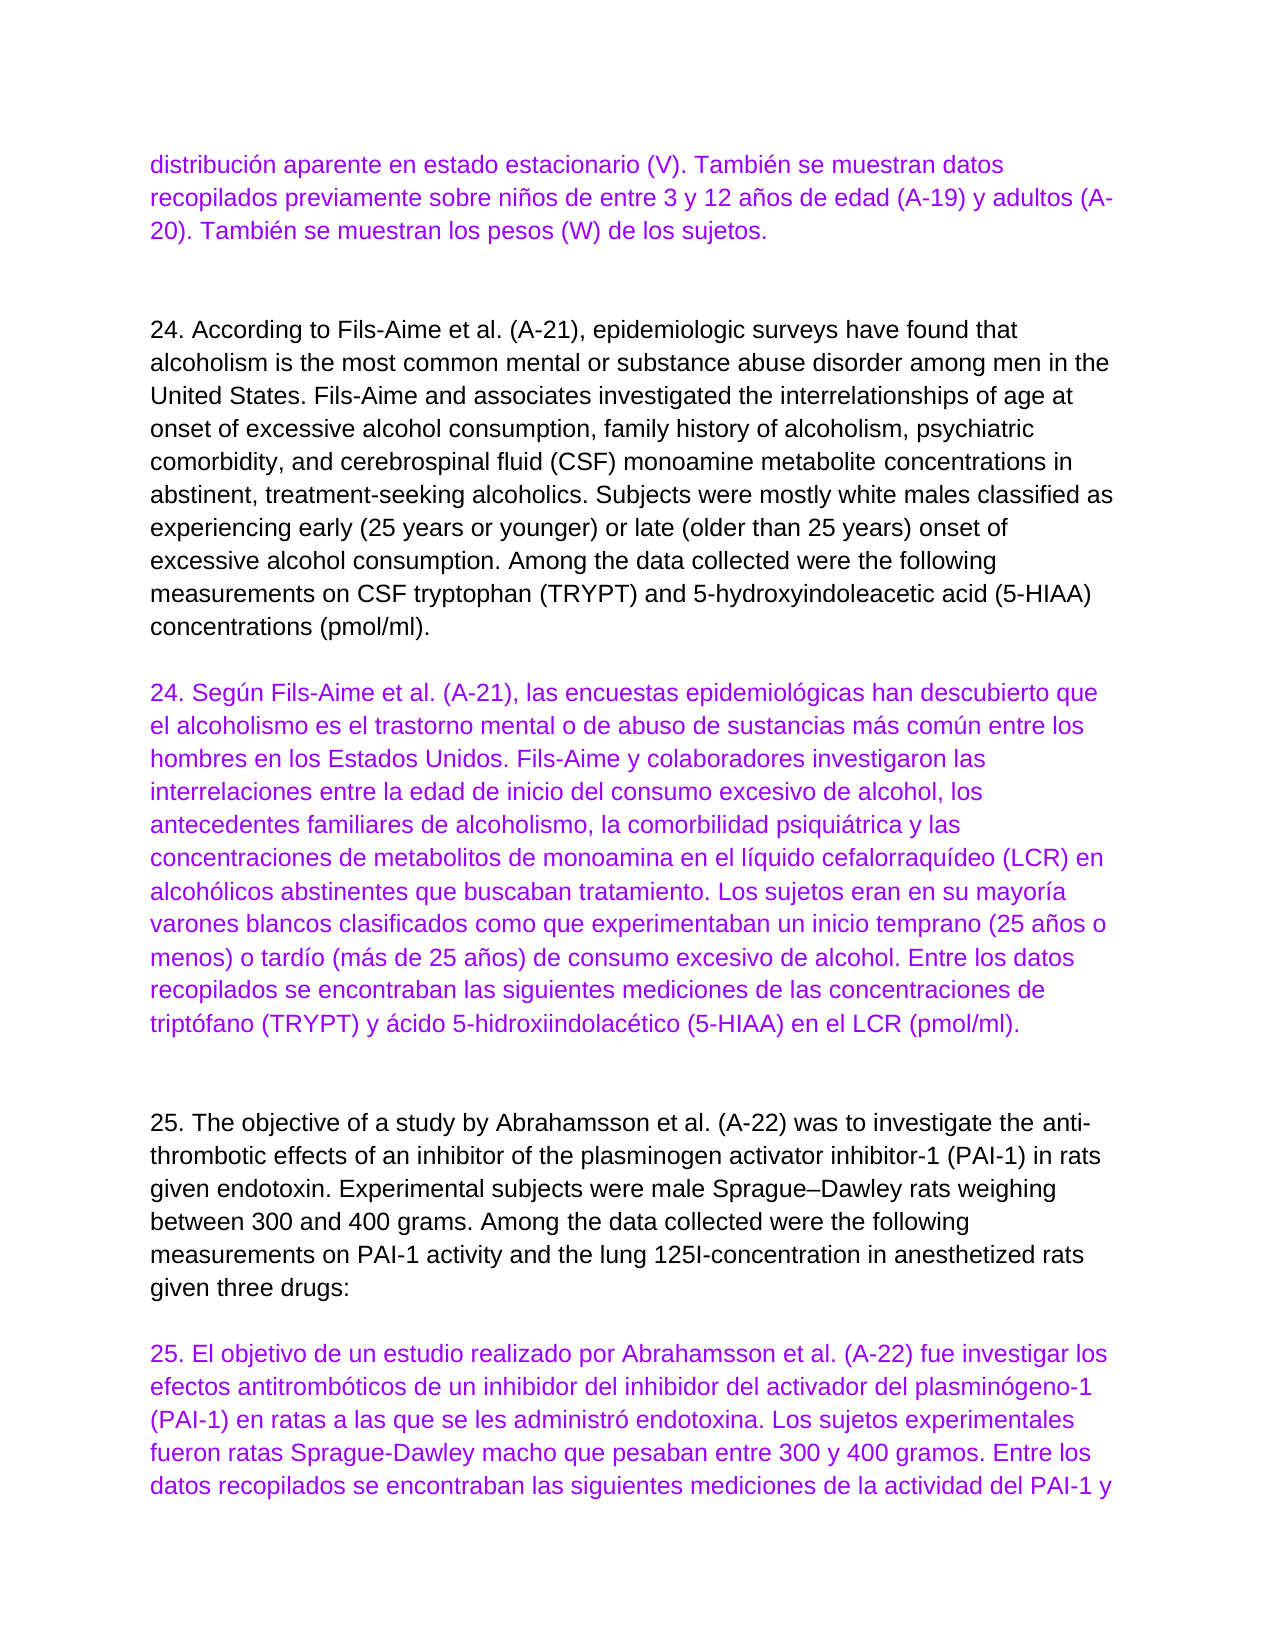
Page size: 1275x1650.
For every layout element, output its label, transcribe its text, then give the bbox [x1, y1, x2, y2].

text 24. According to Fils-Aime et al. (A-21), epidemiologic surveys have found that alcoholism is the most common mental or substance abuse disorder among men in the United States. Fils-Aime and associates investigated the interrelationships of age at onset of excessive alcohol consumption, family history of alcoholism, psychiatric comorbidity, and cerebrospinal fluid (CSF) monoamine metabolite concentrations in abstinent, treatment-seeking alcoholics. Subjects were mostly white males classified as experiencing early (25 years or younger) or late (older than 25 years) onset of excessive alcohol consumption. Among the data collected were the following measurements on CSF tryptophan (TRYPT) and 5-hydroxyindoleacetic acid (5-HIAA) concentrations (pmol/ml). [150, 315, 1125, 641]
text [150, 1339, 1125, 1499]
text 24. Según Fils-Aime et al. (A-21), las encuestas epidemiológicas han descubierto que el alcoholismo es el trastorno mental o de abuso de sustancias más común entre los hombres en los Estados Unidos. Fils-Aime y colaboradores investigaron las interrelaciones entre la edad de inicio del consumo excesivo de alcohol, los antecedentes familiares de alcoholismo, la comorbilidad psiquiátrica y las concentraciones de metabolitos de monoamina en el líquido cefalorraquídeo (LCR) en alcohólicos abstinentes que buscaban tratamiento. Los sujetos eran en su mayoría varones blancos clasificados como que experimentaban un inicio temprano (25 años o menos) o tardío (más de 25 años) de consumo excesivo de alcohol. Entre los datos recopilados se encontraban las siguientes mediciones de las concentraciones de triptófano (TRYPT) y ácido 5-hidroxiindolacético (5-HIAA) en el LCR (pmol/ml). [150, 678, 1125, 1037]
text 25. The objective of a study by Abrahamsson et al. (A-22) was to investigate the anti-thrombotic effects of an inhibitor of the plasminogen activator inhibitor-1 (PAI-1) in rats given endotoxin. Experimental subjects were male Sprague–Dawley rats weighing between 300 and 400 grams. Among the data collected were the following measurements on PAI-1 activity and the lung 125I-concentration in anesthetized rats given three drugs: [150, 1108, 1125, 1301]
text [150, 150, 1125, 245]
